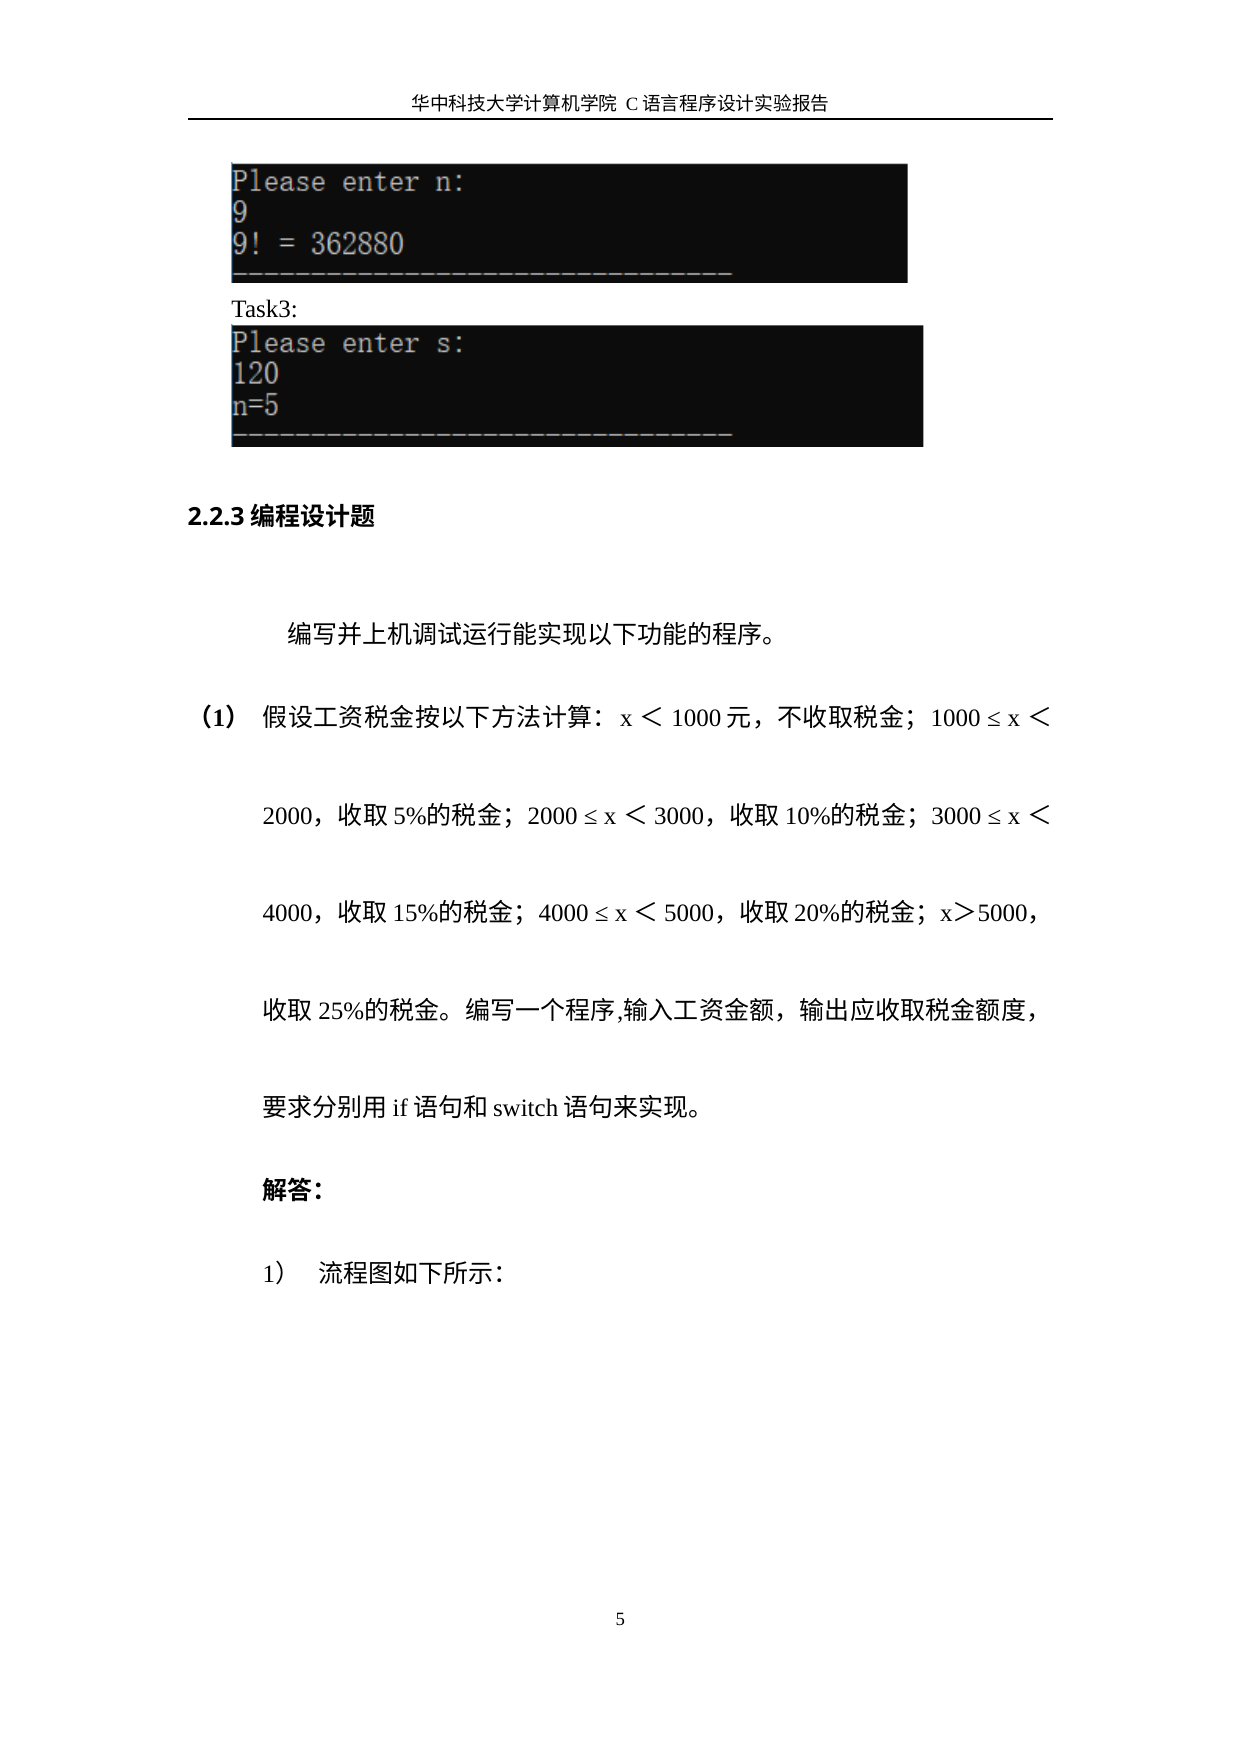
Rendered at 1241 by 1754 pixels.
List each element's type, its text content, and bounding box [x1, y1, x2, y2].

picture [231, 162, 908, 283]
subtitle 2.2.3编程设计题 [187, 482, 1053, 547]
list 假设工资税金按以下方法计算：x ＜ 1000元，不收取税金；1000 ≤ x ＜ 2000，收取5%的税金；2000 ≤ x ＜ 3000，收取10%的税金；3000 ≤ x ＜ 4000，收取15%的税金；4000 ≤ x ＜ 5000，收取20%的税金；x＞5000，收取25%的税金。编写一个程序,输入工资金额，输出应收取税金额度，要求分别用if语句和switch语句来实现。 [187, 683, 1053, 1138]
list 流程图如下所示： [262, 1239, 1053, 1304]
text 编写并上机调试运行能实现以下功能的程序。 [237, 600, 1053, 665]
list 解答： [262, 1156, 1053, 1221]
text Task3: [187, 292, 1053, 324]
picture [231, 324, 924, 447]
